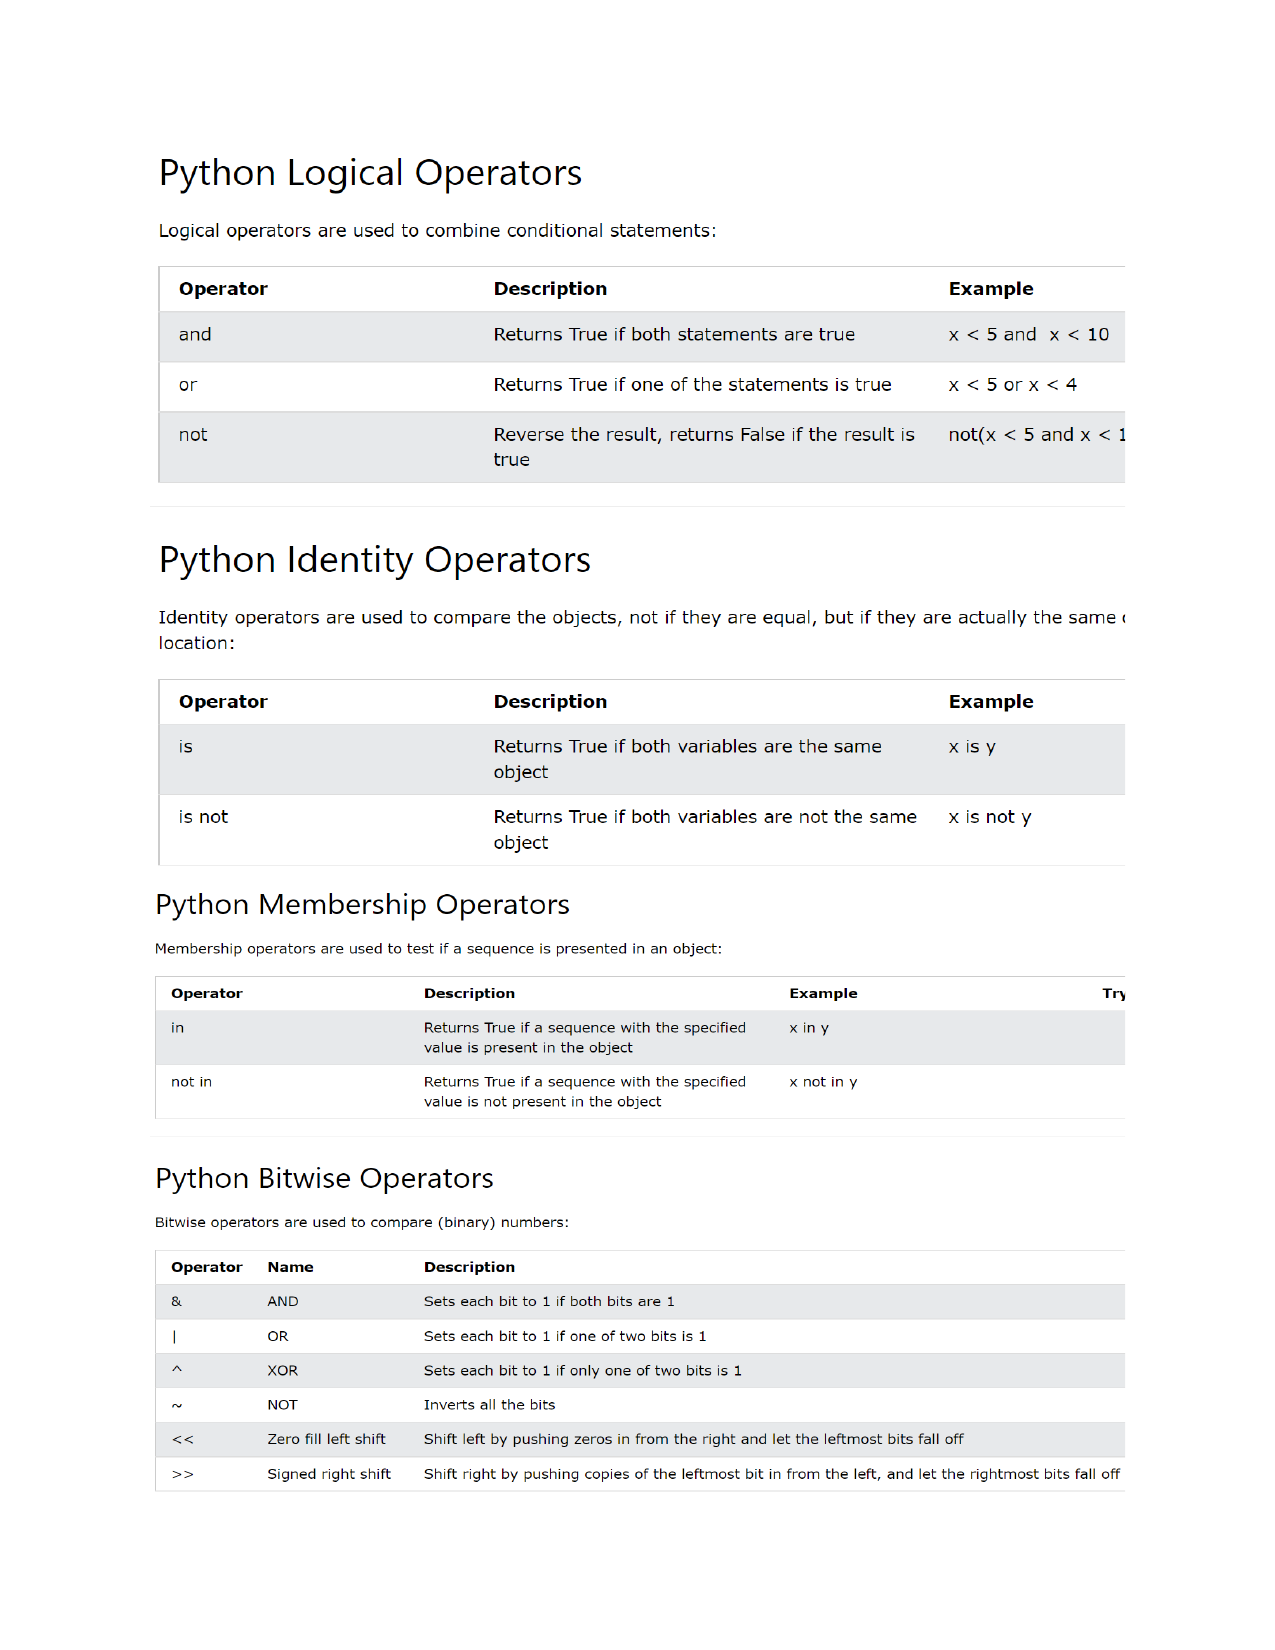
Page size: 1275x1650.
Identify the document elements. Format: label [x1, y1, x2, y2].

picture [150, 150, 1125, 869]
picture [150, 887, 1125, 1496]
